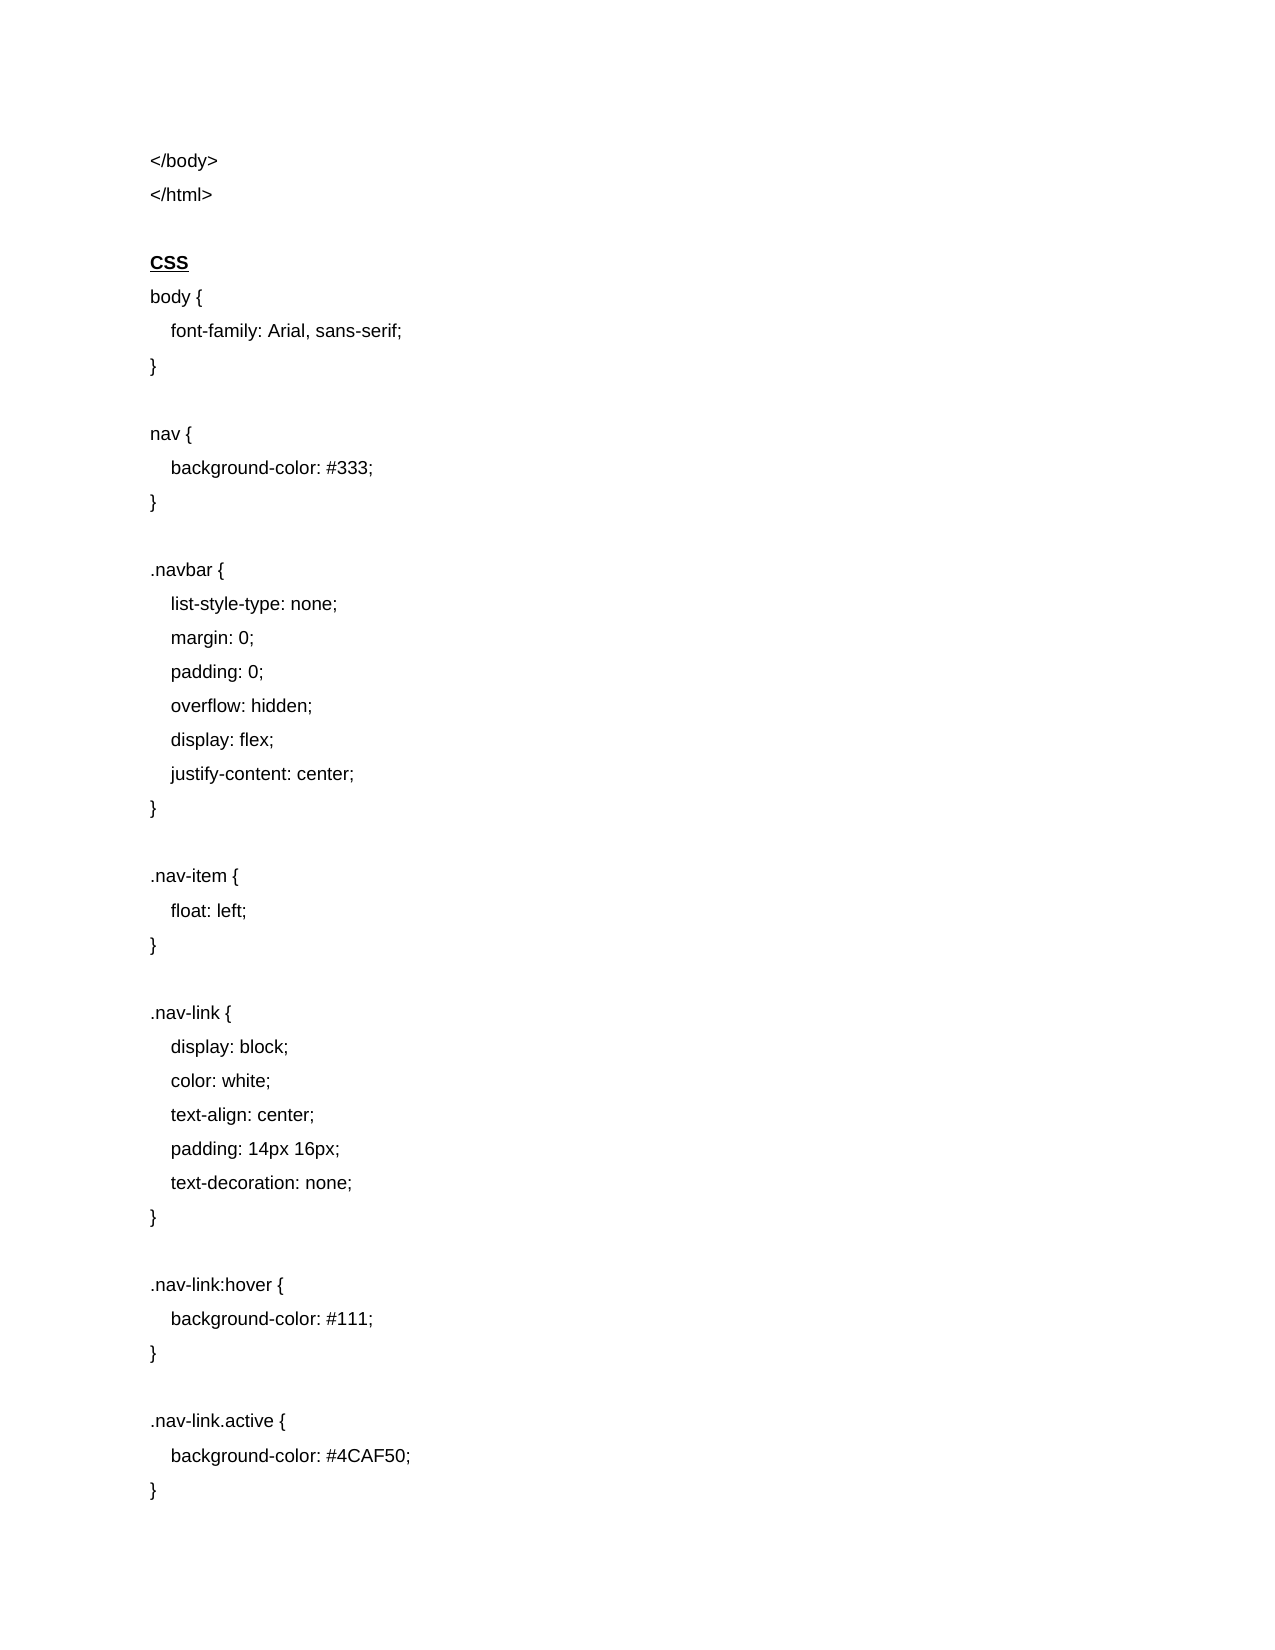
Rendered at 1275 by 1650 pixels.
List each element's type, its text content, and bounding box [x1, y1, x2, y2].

text overflow: hidden; [150, 695, 1125, 717]
text padding: 14px 16px; [150, 1138, 1125, 1159]
text display: flex; [150, 729, 1125, 751]
text .nav-item { [150, 865, 1125, 887]
text } [150, 797, 1125, 819]
text </html> [150, 184, 1125, 206]
text background-color: #333; [150, 457, 1125, 478]
text background-color: #111; [150, 1308, 1125, 1330]
text display: block; [150, 1036, 1125, 1057]
text justify-content: center; [150, 763, 1125, 785]
text float: left; [150, 899, 1125, 921]
text } [150, 1478, 1125, 1500]
text CSS [150, 252, 1125, 274]
text background-color: #4CAF50; [150, 1444, 1125, 1466]
text } [150, 933, 1125, 955]
text margin: 0; [150, 627, 1125, 648]
text } [150, 1342, 1125, 1364]
text text-align: center; [150, 1104, 1125, 1125]
text color: white; [150, 1070, 1125, 1091]
text text-decoration: none; [150, 1172, 1125, 1193]
text } [150, 491, 1125, 512]
text body { [150, 286, 1125, 308]
text .navbar { [150, 559, 1125, 580]
text } [150, 1206, 1125, 1227]
text padding: 0; [150, 661, 1125, 682]
text .nav-link:hover { [150, 1274, 1125, 1296]
text .nav-link.active { [150, 1410, 1125, 1432]
text font-family: Arial, sans-serif; [150, 320, 1125, 342]
text list-style-type: none; [150, 593, 1125, 614]
text nav { [150, 422, 1125, 444]
text </body> [150, 150, 1125, 172]
text } [150, 354, 1125, 376]
text .nav-link { [150, 1002, 1125, 1023]
